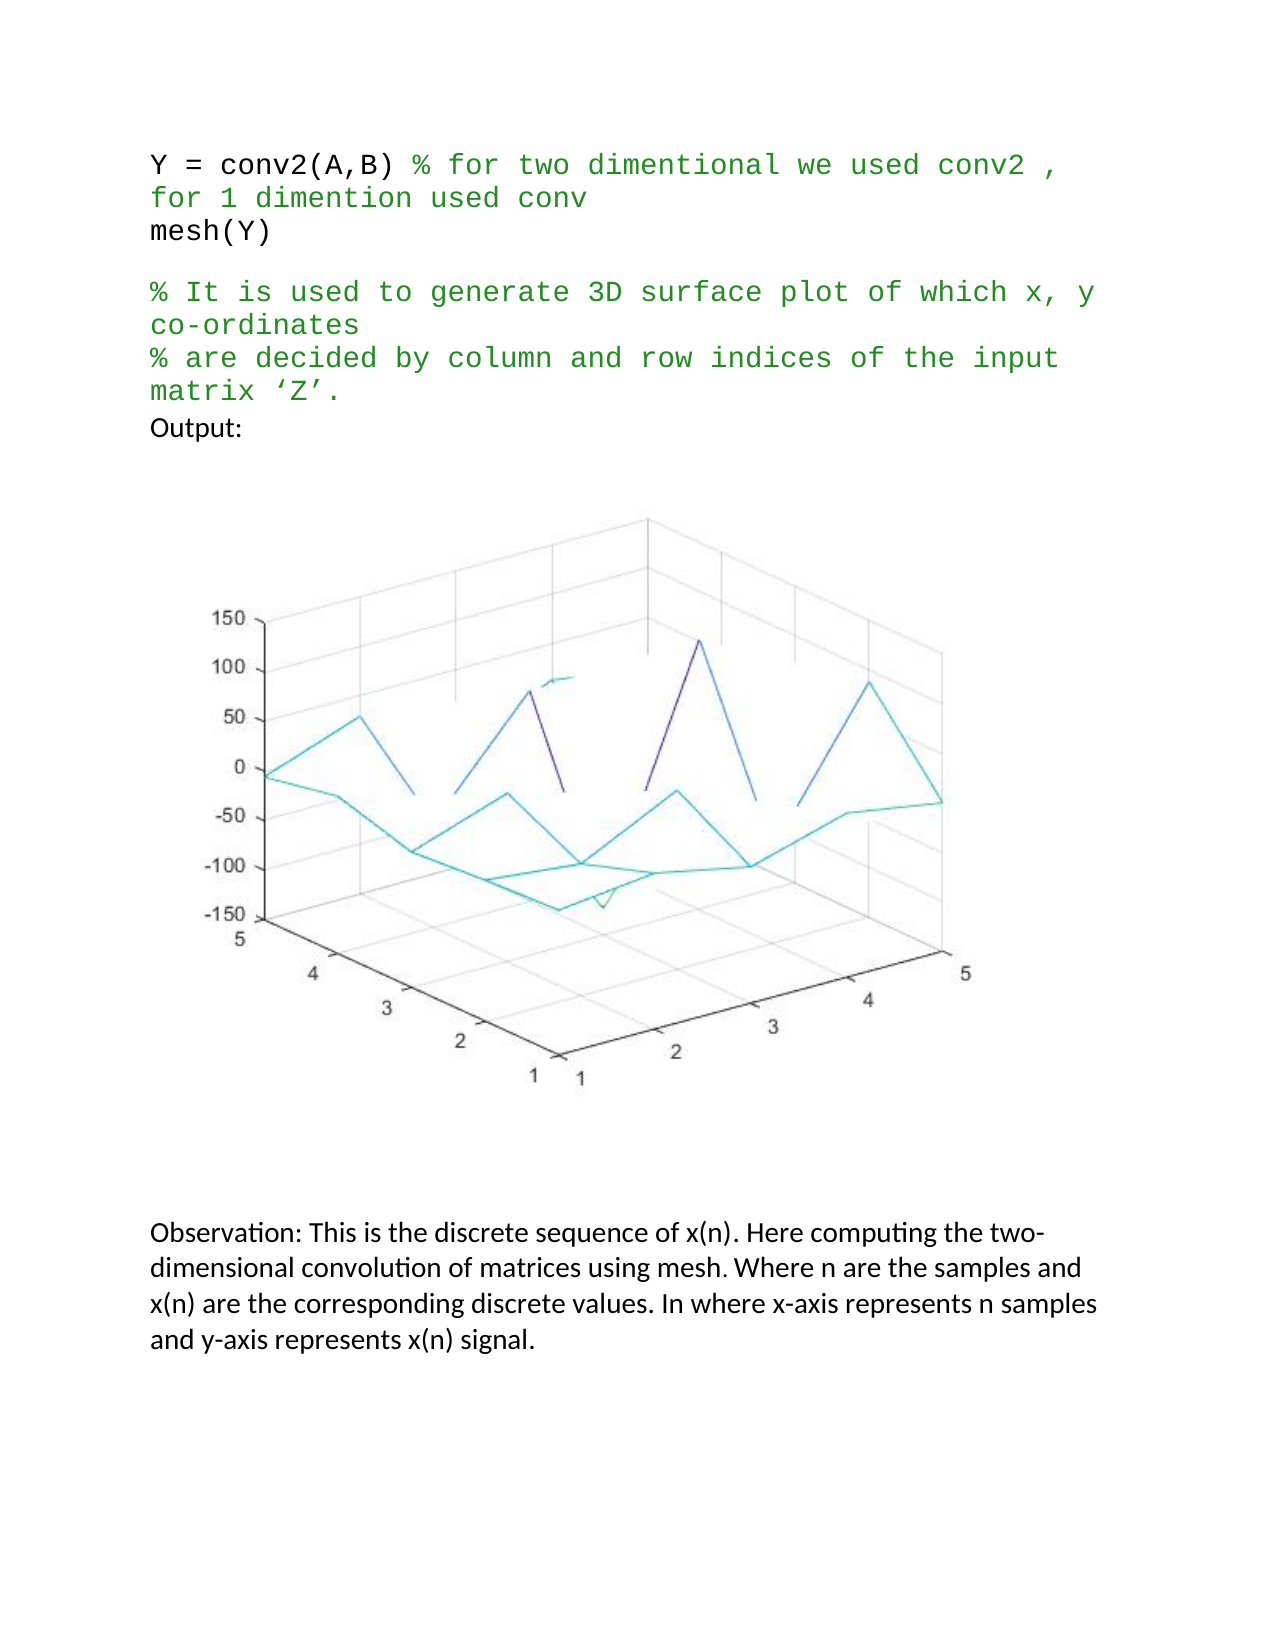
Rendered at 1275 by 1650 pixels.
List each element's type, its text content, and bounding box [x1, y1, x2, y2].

picture [150, 471, 1025, 1128]
text Y = conv2(A,B) % for two dimentional we used conv2 , for 1 dimention used conv [150, 150, 1125, 216]
text Observation: This is the discrete sequence of x(n). Here computing the two-dimensional convolution of matrices using mesh. Where n are the samples and x(n) are the corresponding discrete values. In where x-axis represents n samples and y-axis represents x(n) signal. [150, 1214, 1125, 1356]
text % are decided by column and row indices of the input matrix ‘Z’. [150, 343, 1125, 409]
text % It is used to generate 3D surface plot of which x, y co-ordinates [150, 277, 1125, 343]
text mesh(Y) [150, 216, 1125, 249]
text Output: [150, 409, 1125, 445]
